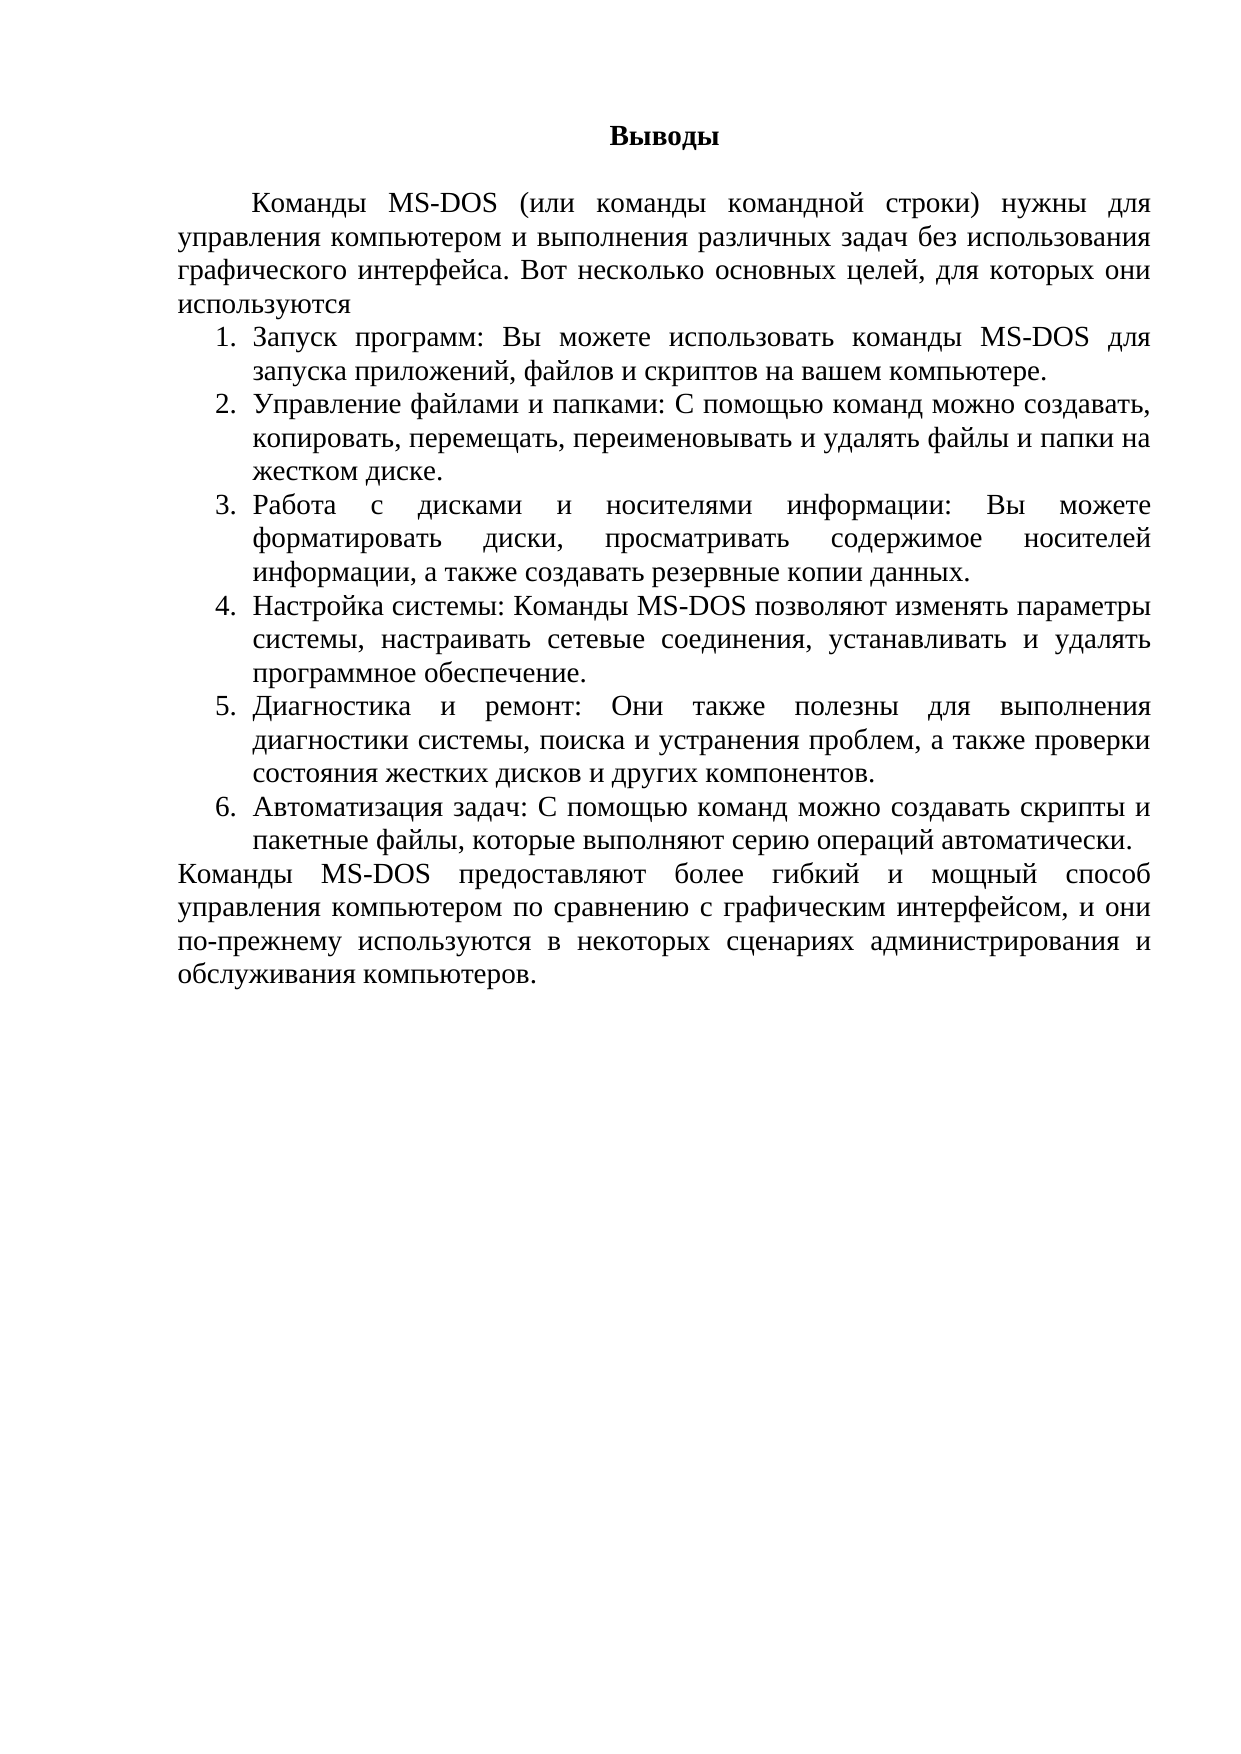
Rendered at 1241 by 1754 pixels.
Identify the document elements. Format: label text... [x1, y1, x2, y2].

text Выводы [177, 118, 1152, 152]
list Диагностика и ремонт: Они также полезны для выполнения диагностики системы, поиска и устранения проблем, а также проверки состояния жестких дисков и других компонентов. [215, 688, 1152, 789]
list Управление файлами и папками: С помощью команд можно создавать, копировать, перемещать, переименовывать и удалять файлы и папки на жестком диске. [215, 386, 1152, 487]
text Команды MS-DOS (или команды командной строки) нужны для управления компьютером и выполнения различных задач без использования графического интерфейса. Вот несколько основных целей, для которых они используются [177, 185, 1152, 319]
list Запуск программ: Вы можете использовать команды MS-DOS для запуска приложений, файлов и скриптов на вашем компьютере. [215, 319, 1152, 386]
text Команды MS-DOS предоставляют более гибкий и мощный способ управления компьютером по сравнению с графическим интерфейсом, и они по-прежнему используются в некоторых сценариях администрирования и обслуживания компьютеров. [177, 856, 1152, 990]
list Автоматизация задач: С помощью команд можно создавать скрипты и пакетные файлы, которые выполняют серию операций автоматически. [215, 789, 1152, 856]
list Работа с дисками и носителями информации: Вы можете форматировать диски, просматривать содержимое носителей информации, а также создавать резервные копии данных. [215, 487, 1152, 588]
list Настройка системы: Команды MS-DOS позволяют изменять параметры системы, настраивать сетевые соединения, устанавливать и удалять программное обеспечение. [215, 588, 1152, 688]
